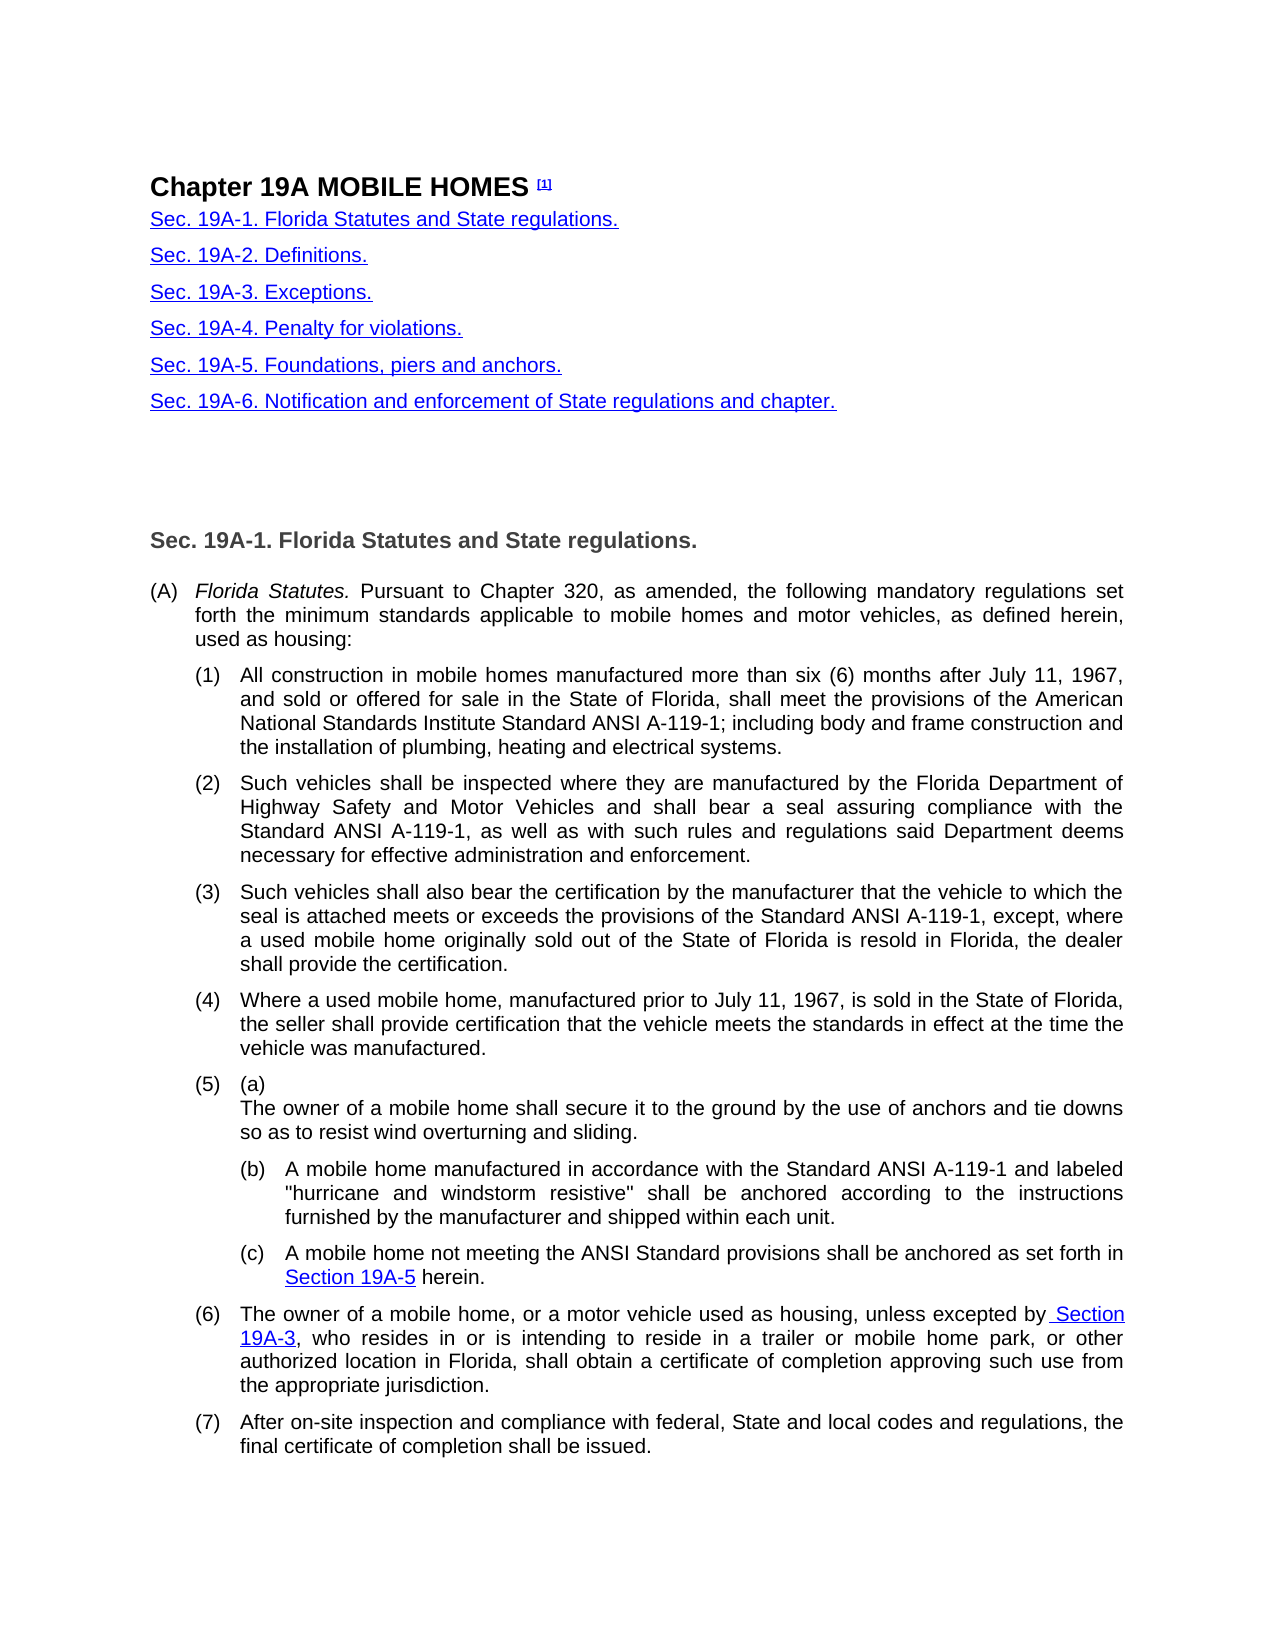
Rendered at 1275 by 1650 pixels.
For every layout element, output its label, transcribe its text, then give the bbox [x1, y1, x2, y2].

text Sec. 19A-6. Notification and enforcement of State regulations and chapter. [150, 389, 1125, 413]
list (7) After on-site inspection and compliance with federal, State and local codes and regulations, the final certificate of completion shall be issued. [195, 1410, 1125, 1458]
list (A) Florida Statutes. Pursuant to Chapter 320, as amended, the following mandatory regulations set forth the minimum standards applicable to mobile homes and motor vehicles, as defined herein, used as housing: [150, 578, 1125, 650]
list (4) Where a used mobile home, manufactured prior to July 11, 1967, is sold in the State of Florida, the seller shall provide certification that the vehicle meets the standards in effect at the time the vehicle was manufactured. [195, 988, 1125, 1060]
list (c) A mobile home not meeting the ANSI Standard provisions shall be anchored as set forth in Section 19A-5 herein. [240, 1241, 1125, 1289]
list (2) Such vehicles shall be inspected where they are manufactured by the Florida Department of Highway Safety and Motor Vehicles and shall bear a seal assuring compliance with the Standard ANSI A-119-1, as well as with such rules and regulations said Department deems necessary for effective administration and enforcement. [195, 771, 1125, 867]
text Sec. 19A-5. Foundations, piers and anchors. [150, 353, 1125, 377]
list (1) All construction in mobile homes manufactured more than six (6) months after July 11, 1967, and sold or offered for sale in the State of Florida, shall meet the provisions of the American National Standards Institute Standard ANSI A-119-1; including body and frame construction and the installation of plumbing, heating and electrical systems. [195, 663, 1125, 759]
text Sec. 19A-4. Penalty for violations. [150, 316, 1125, 340]
text Sec. 19A-3. Exceptions. [150, 280, 1125, 304]
text Sec. 19A-2. Definitions. [150, 243, 1125, 267]
text Sec. 19A-1. Florida Statutes and State regulations. [150, 527, 1125, 554]
list (6) The owner of a mobile home, or a motor vehicle used as housing, unless excepted by Section 19A-3, who resides in or is intending to reside in a trailer or mobile home park, or other authorized location in Florida, shall obtain a certificate of completion approving such use from the appropriate jurisdiction. [195, 1301, 1125, 1397]
list (5) (a) The owner of a mobile home shall secure it to the ground by the use of anchors and tie downs so as to resist wind overturning and sliding. [195, 1072, 1125, 1144]
list (3) Such vehicles shall also bear the certification by the manufacturer that the vehicle to which the seal is attached meets or exceeds the provisions of the Standard ANSI A-119-1, except, where a used mobile home originally sold out of the State of Florida is resold in Florida, the dealer shall provide the certification. [195, 879, 1125, 975]
subtitle Chapter 19A MOBILE HOMES [1] [150, 171, 1125, 202]
list (b) A mobile home manufactured in accordance with the Standard ANSI A-119-1 and labeled "hurricane and windstorm resistive" shall be anchored according to the instructions furnished by the manufacturer and shipped within each unit. [240, 1157, 1125, 1228]
text Sec. 19A-1. Florida Statutes and State regulations. [150, 207, 1125, 231]
